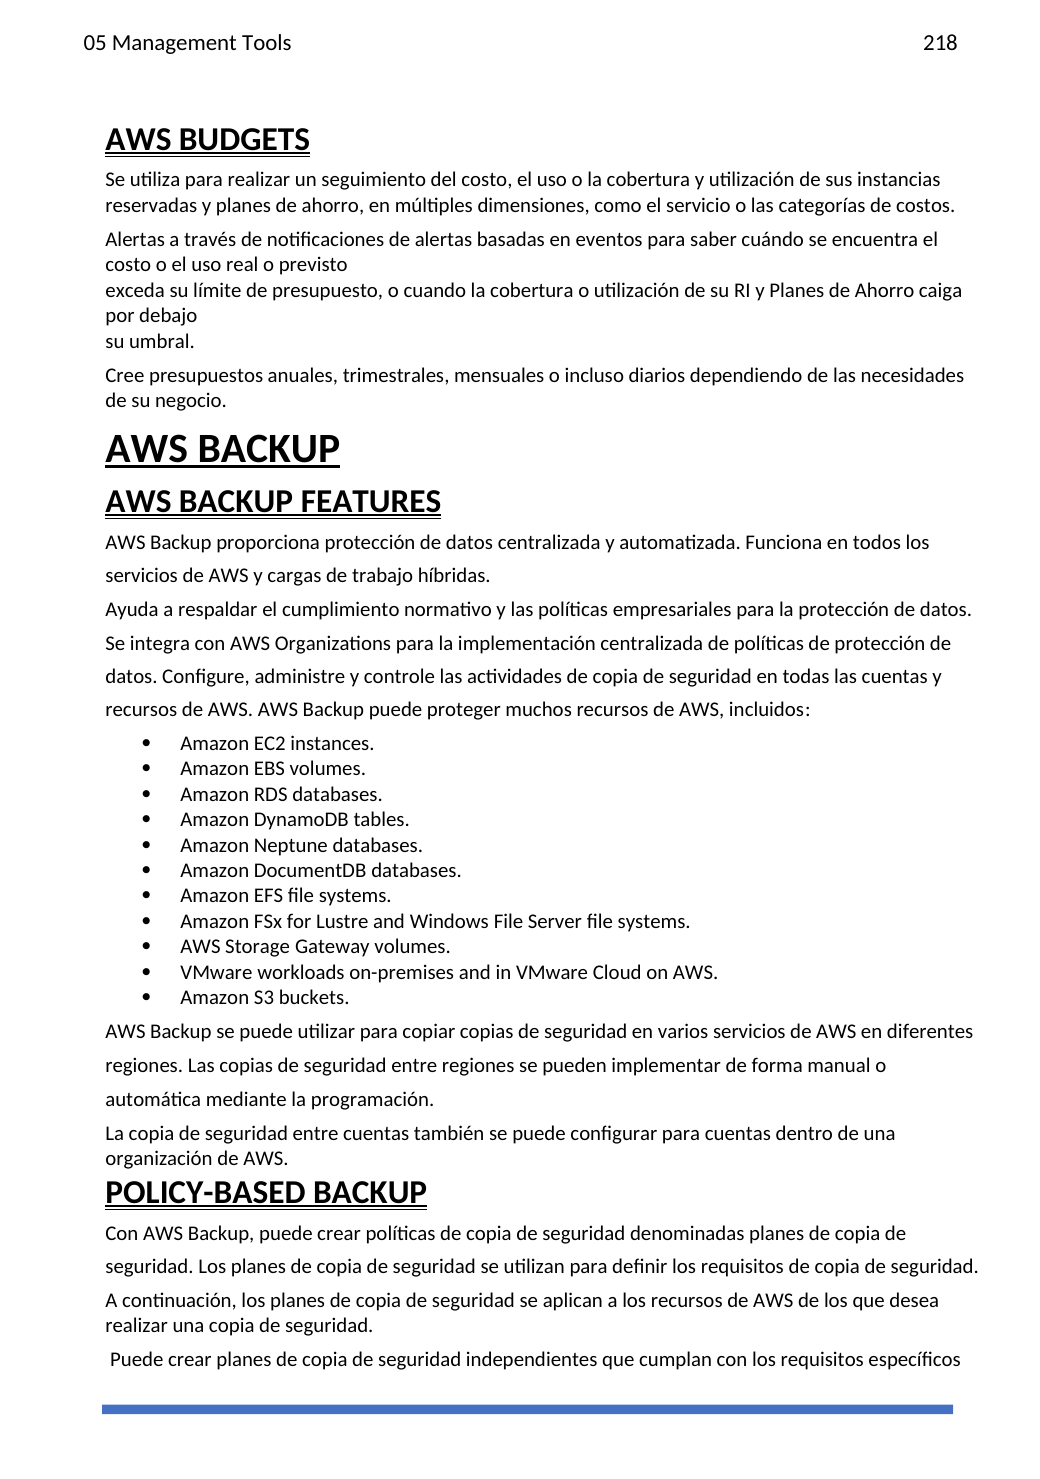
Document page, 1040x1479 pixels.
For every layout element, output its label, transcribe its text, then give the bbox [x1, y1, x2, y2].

list Amazon EFS file systems. [143, 883, 981, 908]
subtitle AWS BACKUP [105, 422, 981, 472]
list Amazon FSx for Lustre and Windows File Server file systems. [143, 908, 981, 933]
subtitle AWS BUDGETS [105, 118, 981, 158]
list Amazon S3 buckets. [143, 984, 981, 1010]
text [105, 1346, 981, 1371]
list Amazon RDS databases. [143, 781, 981, 806]
subtitle POLICY-BASED BACKUP [105, 1171, 981, 1212]
list Amazon DynamoDB tables. [143, 806, 981, 832]
text AWS Backup proporciona protección de datos centralizada y automatizada. Funciona en todos los servicios de AWS y cargas de trabajo híbridas. [105, 529, 981, 588]
subtitle AWS BACKUP FEATURES [105, 480, 981, 521]
list VMware workloads on-premises and in VMware Cloud on AWS. [143, 959, 981, 984]
text su umbral. [105, 328, 981, 353]
text exceda su límite de presupuesto, o cuando la cobertura o utilización de su RI y Planes de Ahorro caiga por debajo [105, 277, 981, 328]
text AWS Backup se puede utilizar para copiar copias de seguridad en varios servicios de AWS en diferentes regiones. Las copias de seguridad entre regiones se pueden implementar de forma manual o automática mediante la programación. [105, 1018, 981, 1111]
text Alertas a través de notificaciones de alertas basadas en eventos para saber cuándo se encuentra el costo o el uso real o previsto [105, 226, 981, 277]
list Amazon DocumentDB databases. [143, 857, 981, 883]
list Amazon EC2 instances. [143, 730, 981, 756]
text Se utiliza para realizar un seguimiento del costo, el uso o la cobertura y utilización de sus instancias reservadas y planes de ahorro, en múltiples dimensiones, como el servicio o las categorías de costos. [105, 167, 981, 217]
text La copia de seguridad entre cuentas también se puede configurar para cuentas dentro de una organización de AWS. [105, 1120, 981, 1171]
text Ayuda a respaldar el cumplimiento normativo y las políticas empresariales para la protección de datos. Se integra con AWS Organizations para la implementación centralizada de políticas de protección de datos. Configure, administre y controle las actividades de copia de seguridad en todas las cuentas y recursos de AWS. AWS Backup puede proteger muchos recursos de AWS, incluidos: [105, 597, 981, 722]
text A continuación, los planes de copia de seguridad se aplican a los recursos de AWS de los que desea realizar una copia de seguridad. [105, 1287, 981, 1337]
list AWS Storage Gateway volumes. [143, 934, 981, 959]
list Amazon EBS volumes. [143, 756, 981, 781]
list Amazon Neptune databases. [143, 832, 981, 857]
text Con AWS Backup, puede crear políticas de copia de seguridad denominadas planes de copia de seguridad. Los planes de copia de seguridad se utilizan para definir los requisitos de copia de seguridad. [105, 1220, 981, 1279]
text Cree presupuestos anuales, trimestrales, mensuales o incluso diarios dependiendo de las necesidades de su negocio. [105, 362, 981, 413]
